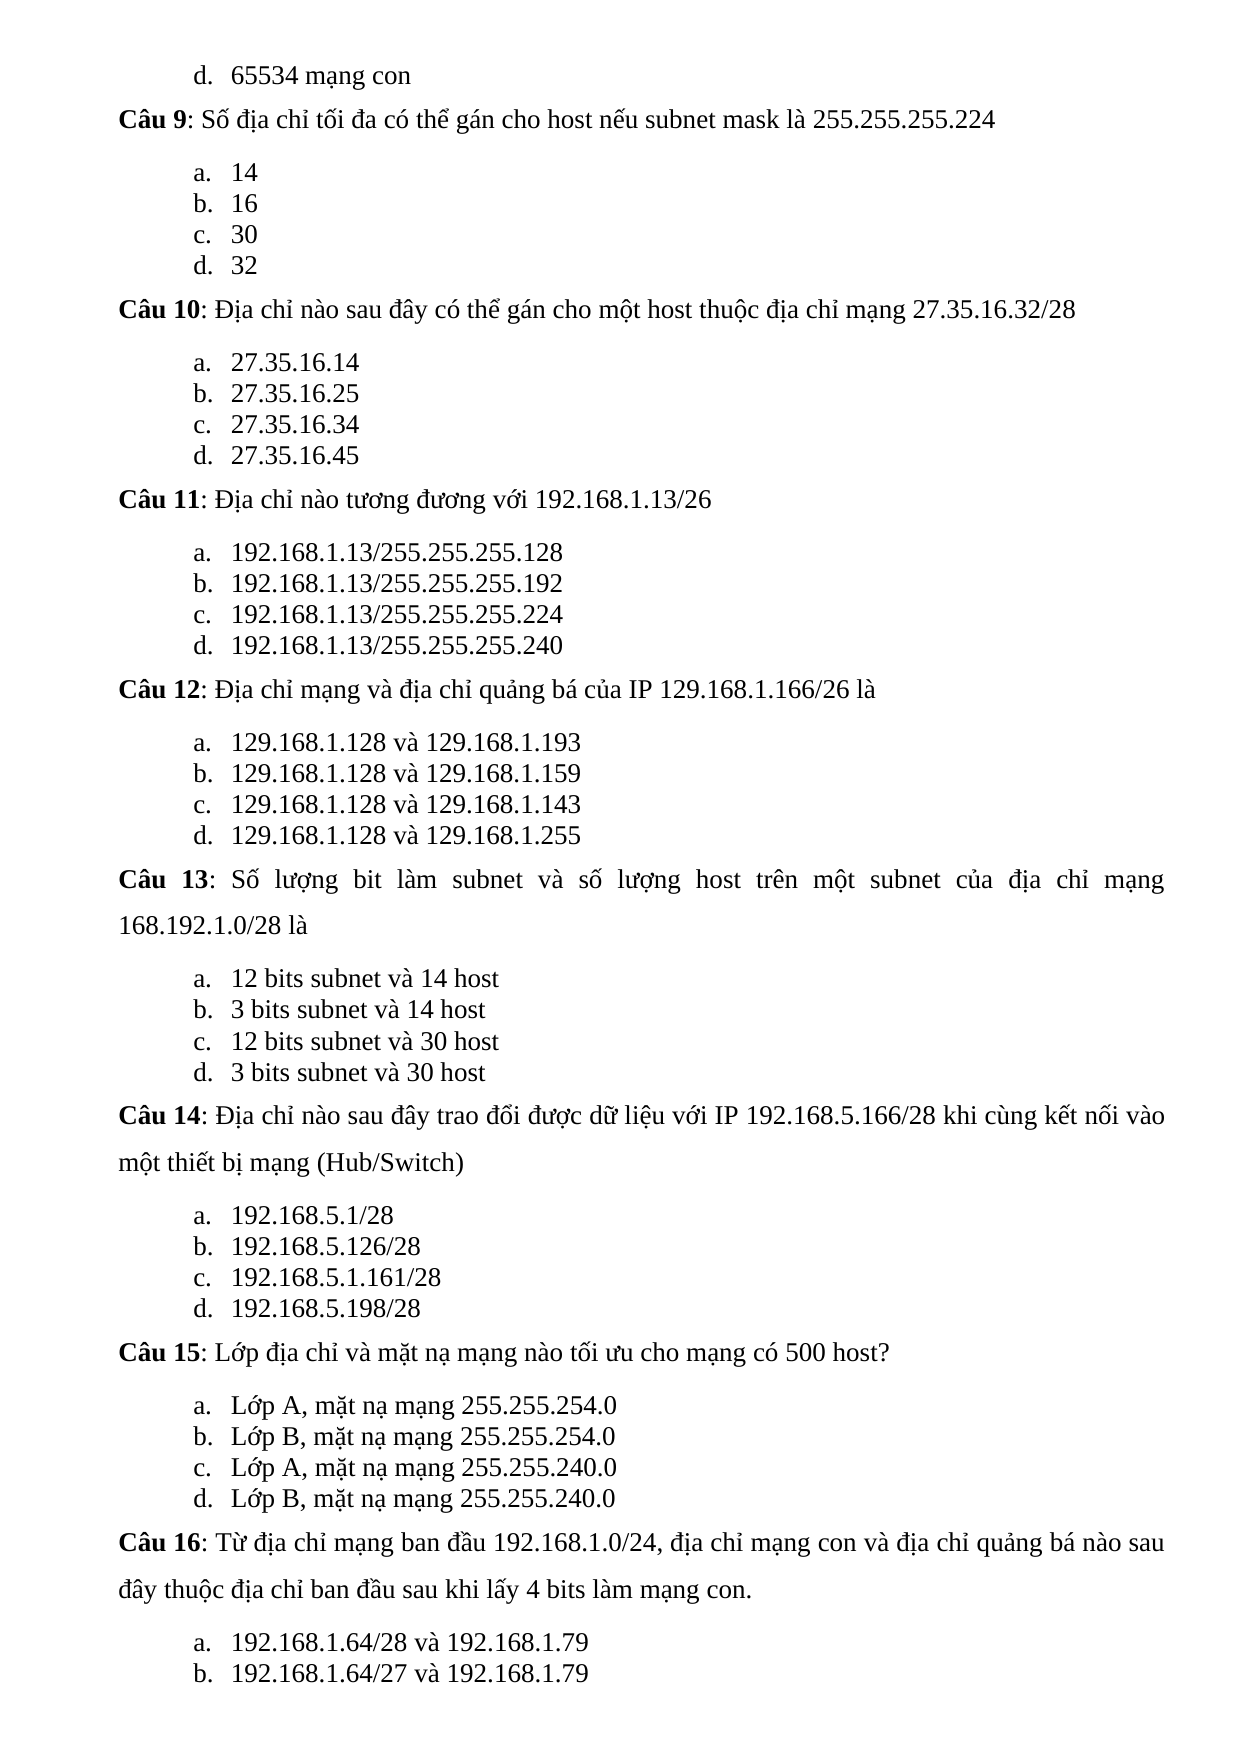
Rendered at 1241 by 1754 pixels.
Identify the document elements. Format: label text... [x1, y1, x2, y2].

list 27.35.16.25 [193, 377, 1166, 408]
list 129.168.1.128 và 129.168.1.143 [193, 788, 1166, 819]
list 16 [193, 187, 1166, 218]
text Câu 12: Địa chỉ mạng và địa chỉ quảng bá của IP 129.168.1.166/26 là [118, 673, 1166, 704]
list 192.168.1.13/255.255.255.240 [193, 629, 1166, 660]
list Lớp A, mặt nạ mạng 255.255.254.0 [193, 1389, 1166, 1420]
list 3 bits subnet và 14 host [193, 993, 1166, 1024]
list 192.168.1.13/255.255.255.224 [193, 598, 1166, 629]
list Lớp B, mặt nạ mạng 255.255.240.0 [193, 1482, 1166, 1513]
list 192.168.5.198/28 [193, 1292, 1166, 1323]
list 27.35.16.45 [193, 439, 1166, 470]
list 12 bits subnet và 30 host [193, 1024, 1166, 1056]
list 129.168.1.128 và 129.168.1.159 [193, 757, 1166, 788]
text Câu 9: Số địa chỉ tối đa có thể gán cho host nếu subnet mask là 255.255.255.224 [118, 103, 1166, 134]
list 192.168.1.64/28 và 192.168.1.79 [193, 1626, 1166, 1657]
text Câu 14: Địa chỉ nào sau đây trao đổi được dữ liệu với IP 192.168.5.166/28 khi cùng kết nối vào một thiết bị mạng (Hub/Switch) [118, 1099, 1166, 1177]
text Câu 15: Lớp địa chỉ và mặt nạ mạng nào tối ưu cho mạng có 500 host? [118, 1336, 1166, 1367]
list 192.168.1.13/255.255.255.192 [193, 567, 1166, 598]
list 12 bits subnet và 14 host [193, 962, 1166, 993]
list 14 [193, 156, 1166, 187]
list Lớp B, mặt nạ mạng 255.255.254.0 [193, 1420, 1166, 1451]
list 32 [193, 249, 1166, 280]
text Câu 16: Từ địa chỉ mạng ban đầu 192.168.1.0/24, địa chỉ mạng con và địa chỉ quảng bá nào sau đây thuộc địa chỉ ban đầu sau khi lấy 4 bits làm mạng con. [118, 1526, 1166, 1604]
list 27.35.16.34 [193, 408, 1166, 439]
text Câu 13: Số lượng bit làm subnet và số lượng host trên một subnet của địa chỉ mạng 168.192.1.0/28 là [118, 863, 1166, 941]
list 192.168.1.13/255.255.255.128 [193, 536, 1166, 567]
text Câu 10: Địa chỉ nào sau đây có thể gán cho một host thuộc địa chỉ mạng 27.35.16.32/28 [118, 293, 1166, 324]
list 192.168.5.1.161/28 [193, 1261, 1166, 1292]
list 129.168.1.128 và 129.168.1.255 [193, 819, 1166, 850]
list 27.35.16.14 [193, 346, 1166, 377]
list 65534 mạng con [193, 59, 1166, 90]
list 3 bits subnet và 30 host [193, 1056, 1166, 1087]
list 192.168.1.64/27 và 192.168.1.79 [193, 1657, 1166, 1688]
list 129.168.1.128 và 129.168.1.193 [193, 726, 1166, 757]
list Lớp A, mặt nạ mạng 255.255.240.0 [193, 1451, 1166, 1482]
list 192.168.5.126/28 [193, 1230, 1166, 1261]
text Câu 11: Địa chỉ nào tương đương với 192.168.1.13/26 [118, 483, 1166, 514]
list 30 [193, 218, 1166, 249]
list 192.168.5.1/28 [193, 1199, 1166, 1230]
